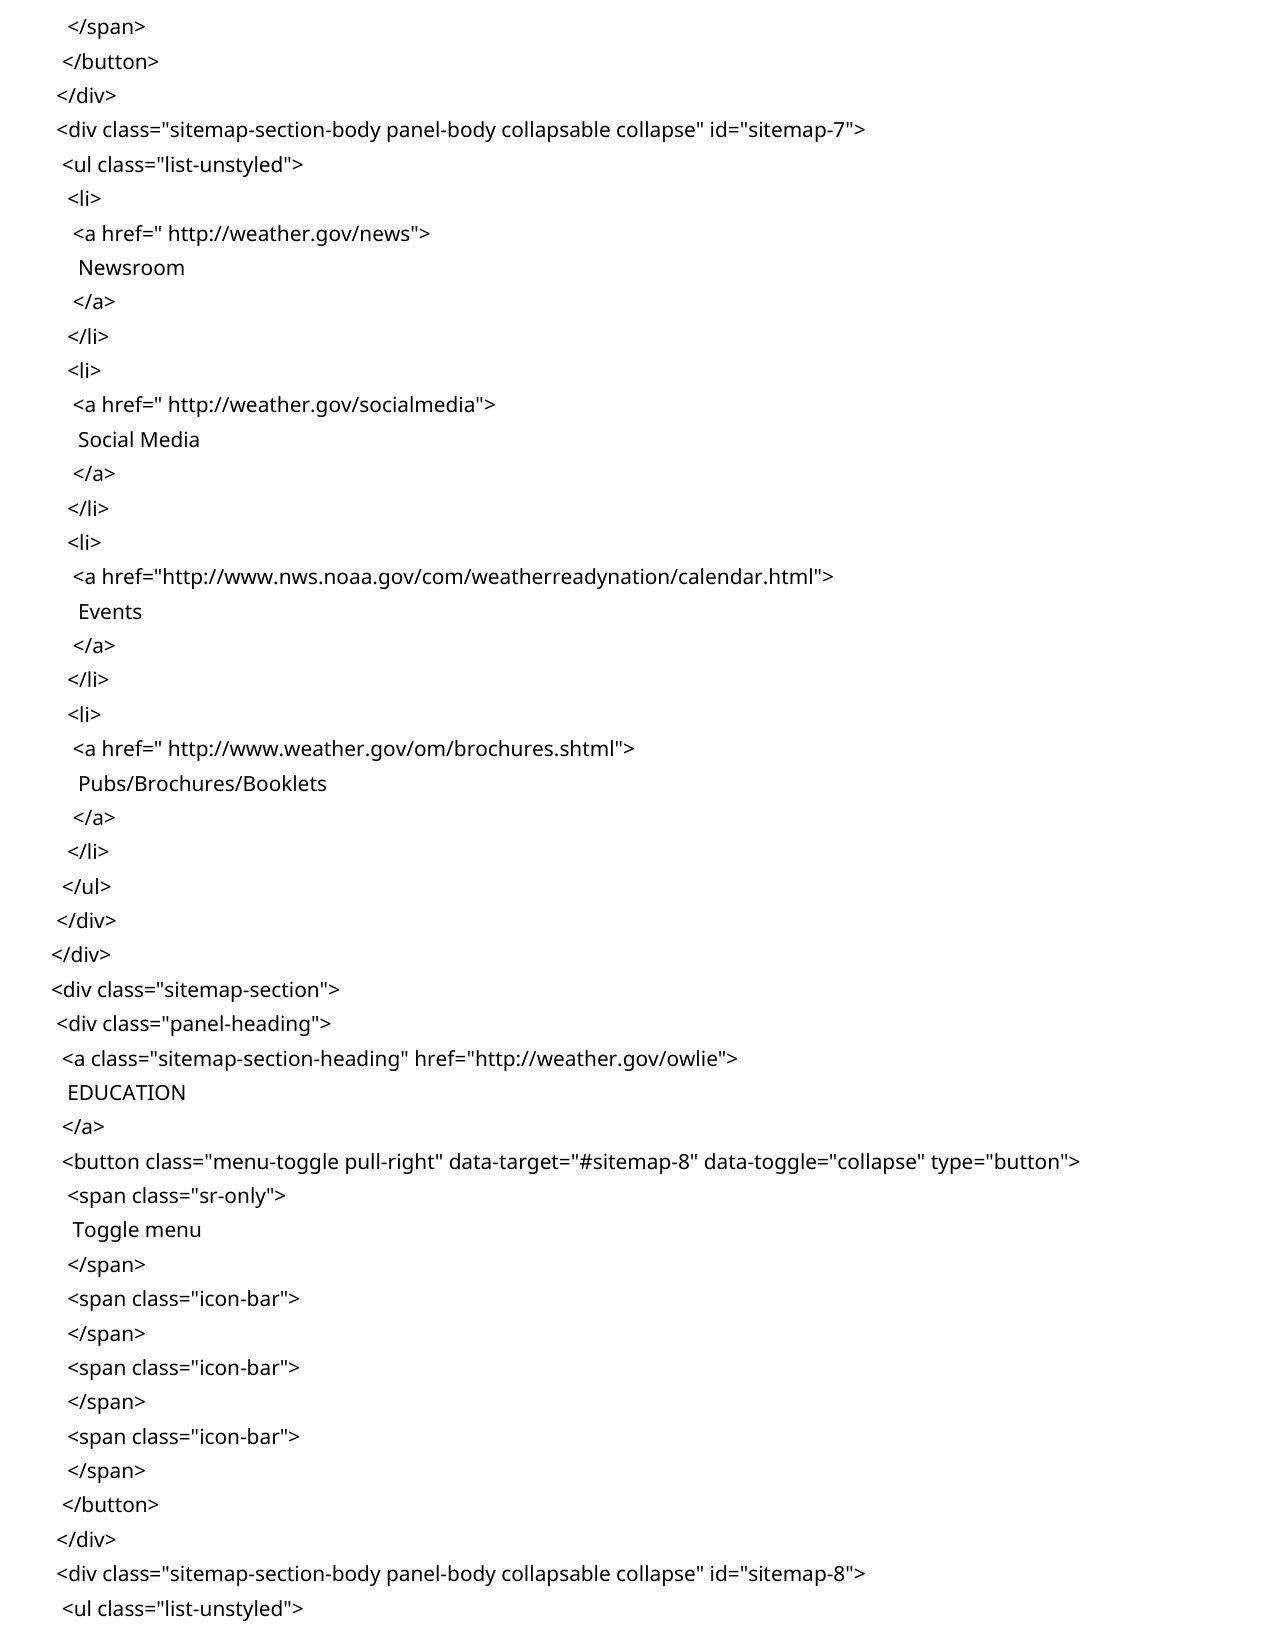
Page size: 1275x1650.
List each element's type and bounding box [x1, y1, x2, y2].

text [29, 12, 1246, 1622]
